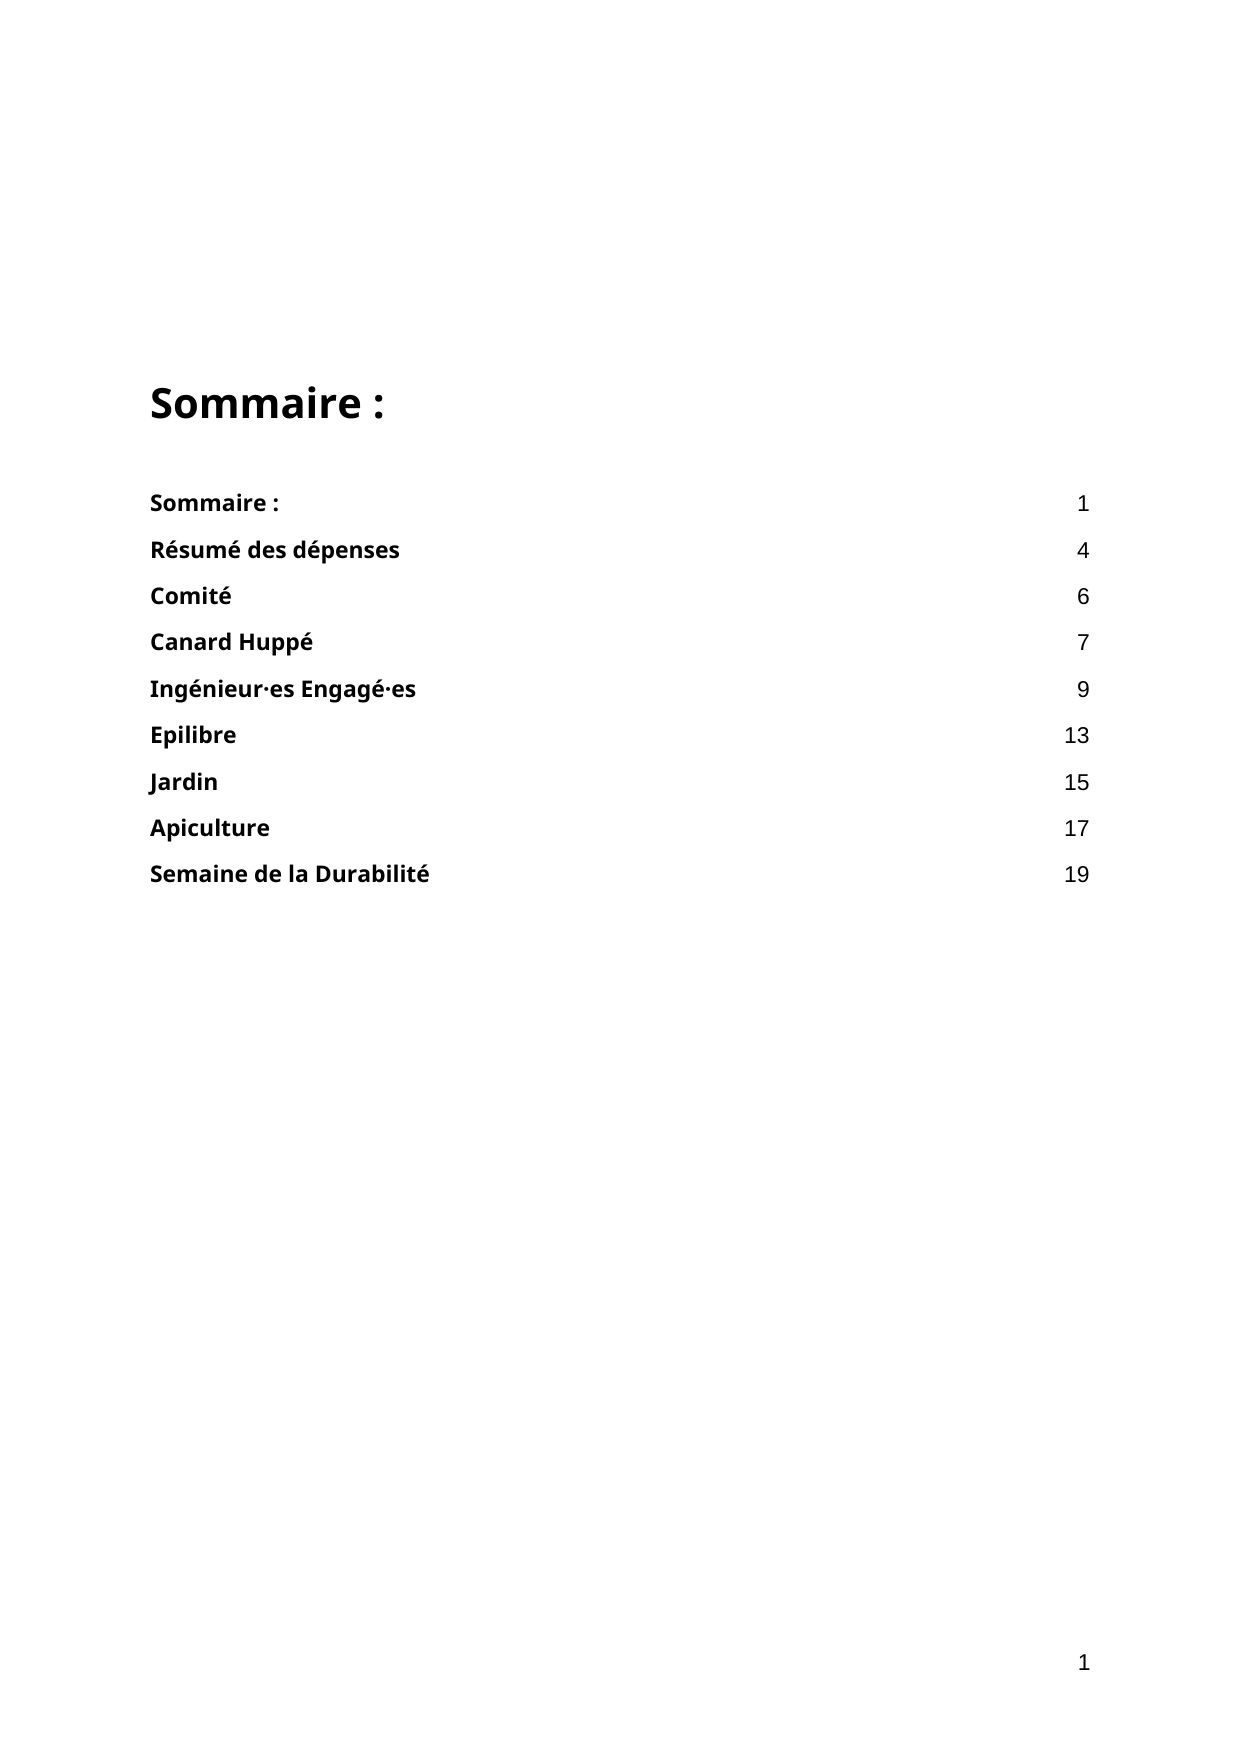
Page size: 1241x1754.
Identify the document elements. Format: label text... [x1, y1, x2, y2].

subtitle Sommaire : [150, 374, 1090, 430]
